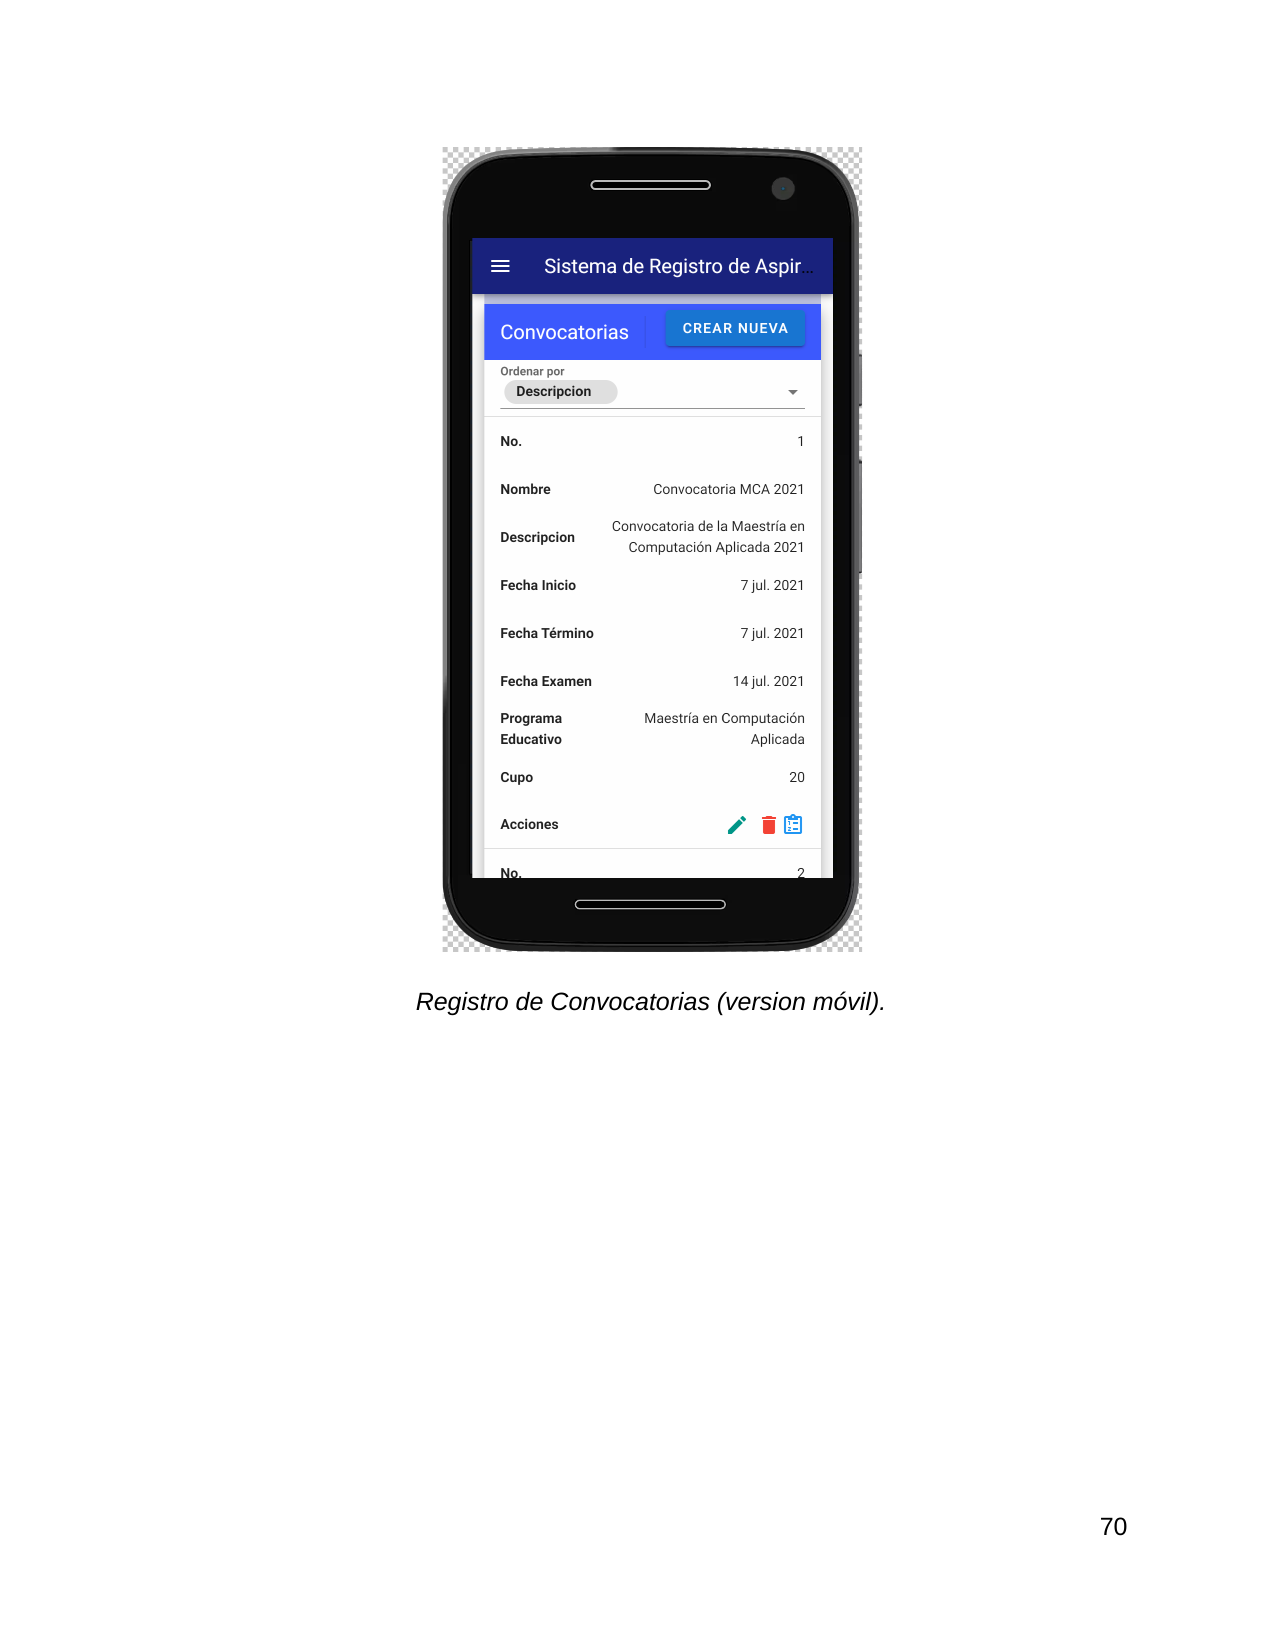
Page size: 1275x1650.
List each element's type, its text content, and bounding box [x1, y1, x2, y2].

text Registro de Convocatorias (version móvil). [177, 987, 1127, 1016]
picture [442, 147, 863, 952]
